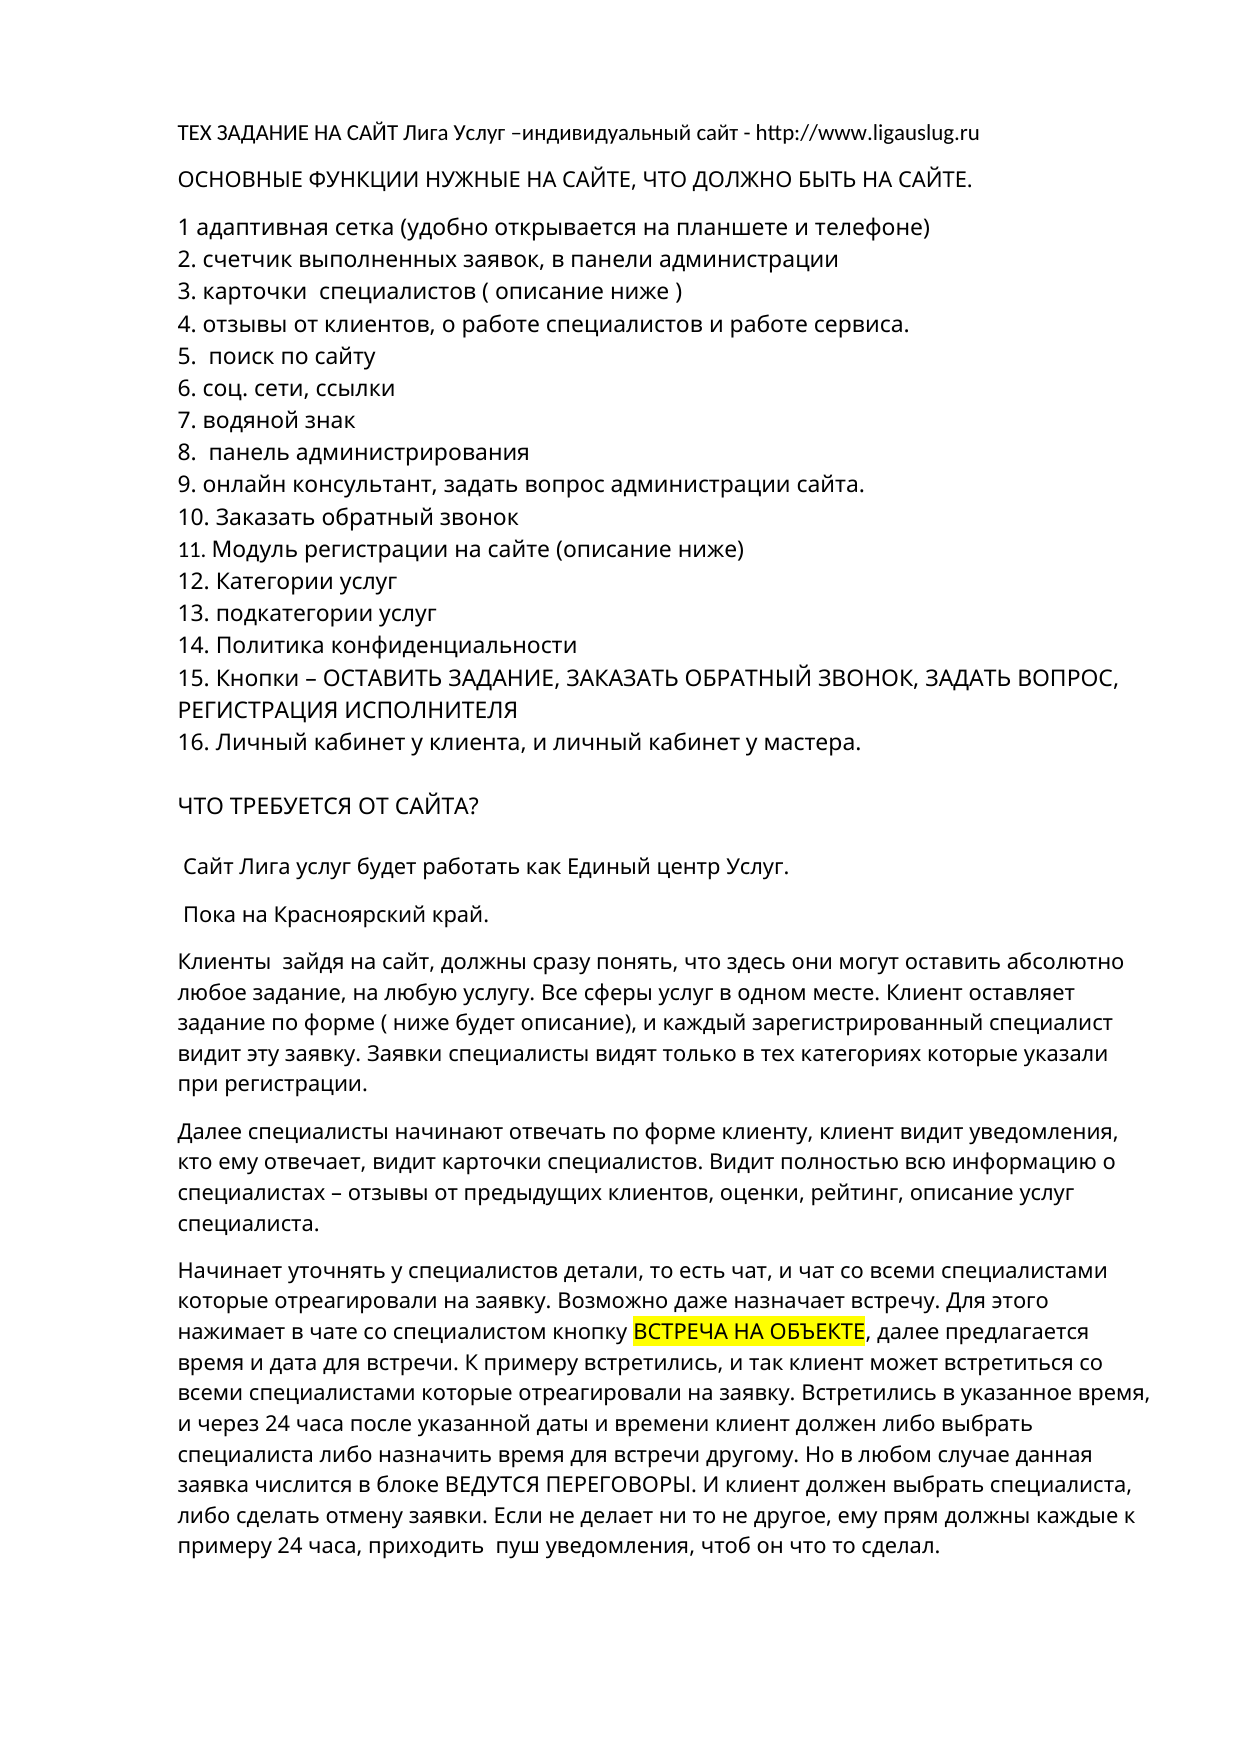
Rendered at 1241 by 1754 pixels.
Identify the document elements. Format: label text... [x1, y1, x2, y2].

text ОСНОВНЫЕ ФУНКЦИИ НУЖНЫЕ НА САЙТЕ, ЧТО ДОЛЖНО БЫТЬ НА САЙТЕ. [177, 164, 1152, 193]
text 15. Кнопки – ОСТАВИТЬ ЗАДАНИЕ, ЗАКАЗАТЬ ОБРАТНЫЙ ЗВОНОК, ЗАДАТЬ ВОПРОС, РЕГИСТРАЦИЯ ИСПОЛНИТЕЛЯ [177, 662, 1152, 725]
text 7. водяной знак [177, 404, 1152, 435]
text 10. Заказать обратный звонок [177, 501, 1152, 532]
text 9. онлайн консультант, задать вопрос администрации сайта. [177, 468, 1152, 500]
text 4. отзывы от клиентов, о работе специалистов и работе сервиса. [177, 307, 1152, 339]
text ЧТО ТРЕБУЕТСЯ ОТ САЙТА? [177, 790, 1152, 822]
text 13. подкатегории услуг [177, 597, 1152, 628]
text 2. счетчик выполненных заявок, в панели администрации [177, 243, 1152, 274]
text Клиенты зайдя на сайт, должны сразу понять, что здесь они могут оставить абсолютно любое задание, на любую услугу. Все сферы услуг в одном месте. Клиент оставляет задание по форме ( ниже будет описание), и каждый зарегистрированный специалист видит эту заявку. Заявки специалисты видят только в тех категориях которые указали при регистрации. [177, 946, 1152, 1098]
text 11. Модуль регистрации на сайте (описание ниже) [177, 533, 1152, 564]
text 6. соц. сети, ссылки [177, 372, 1152, 403]
text 3. карточки специалистов ( описание ниже ) [177, 275, 1152, 307]
text Далее специалисты начинают отвечать по форме клиенту, клиент видит уведомления, кто ему отвечает, видит карточки специалистов. Видит полностью всю информацию о специалистах – отзывы от предыдущих клиентов, оценки, рейтинг, описание услуг специалиста. [177, 1116, 1152, 1237]
text 5. поиск по сайту [177, 340, 1152, 371]
text 8. панель администрирования [177, 436, 1152, 467]
text ТЕХ ЗАДАНИЕ НА САЙТ Лига Услуг –индивидуальный сайт - http://www.ligauslug.ru [177, 118, 1152, 146]
text 16. Личный кабинет у клиента, и личный кабинет у мастера. [177, 726, 1152, 757]
text Начинает уточнять у специалистов детали, то есть чат, и чат со всеми специалистами которые отреагировали на заявку. Возможно даже назначает встречу. Для этого нажимает в чате со специалистом кнопку ВСТРЕЧА НА ОБЪЕКТЕ, далее предлагается время и дата для встречи. К примеру встретились, и так клиент может встретиться со всеми специалистами которые отреагировали на заявку. Встретились в указанное время, и через 24 часа после указанной даты и времени клиент должен либо выбрать специалиста либо назначить время для встречи другому. Но в любом случае данная заявка числится в блоке ВЕДУТСЯ ПЕРЕГОВОРЫ. И клиент должен выбрать специалиста, либо сделать отмену заявки. Если не делает ни то не другое, ему прям должны каждые к примеру 24 часа, приходить пуш уведомления, чтоб он что то сделал. [177, 1255, 1152, 1560]
text 1 адаптивная сетка (удобно открывается на планшете и телефоне) [177, 211, 1152, 242]
text Сайт Лига услуг будет работать как Единый центр Услуг. [177, 851, 1152, 881]
text Пока на Красноярский край. [177, 899, 1152, 928]
text 14. Политика конфиденциальности [177, 629, 1152, 661]
text 12. Категории услуг [177, 565, 1152, 596]
